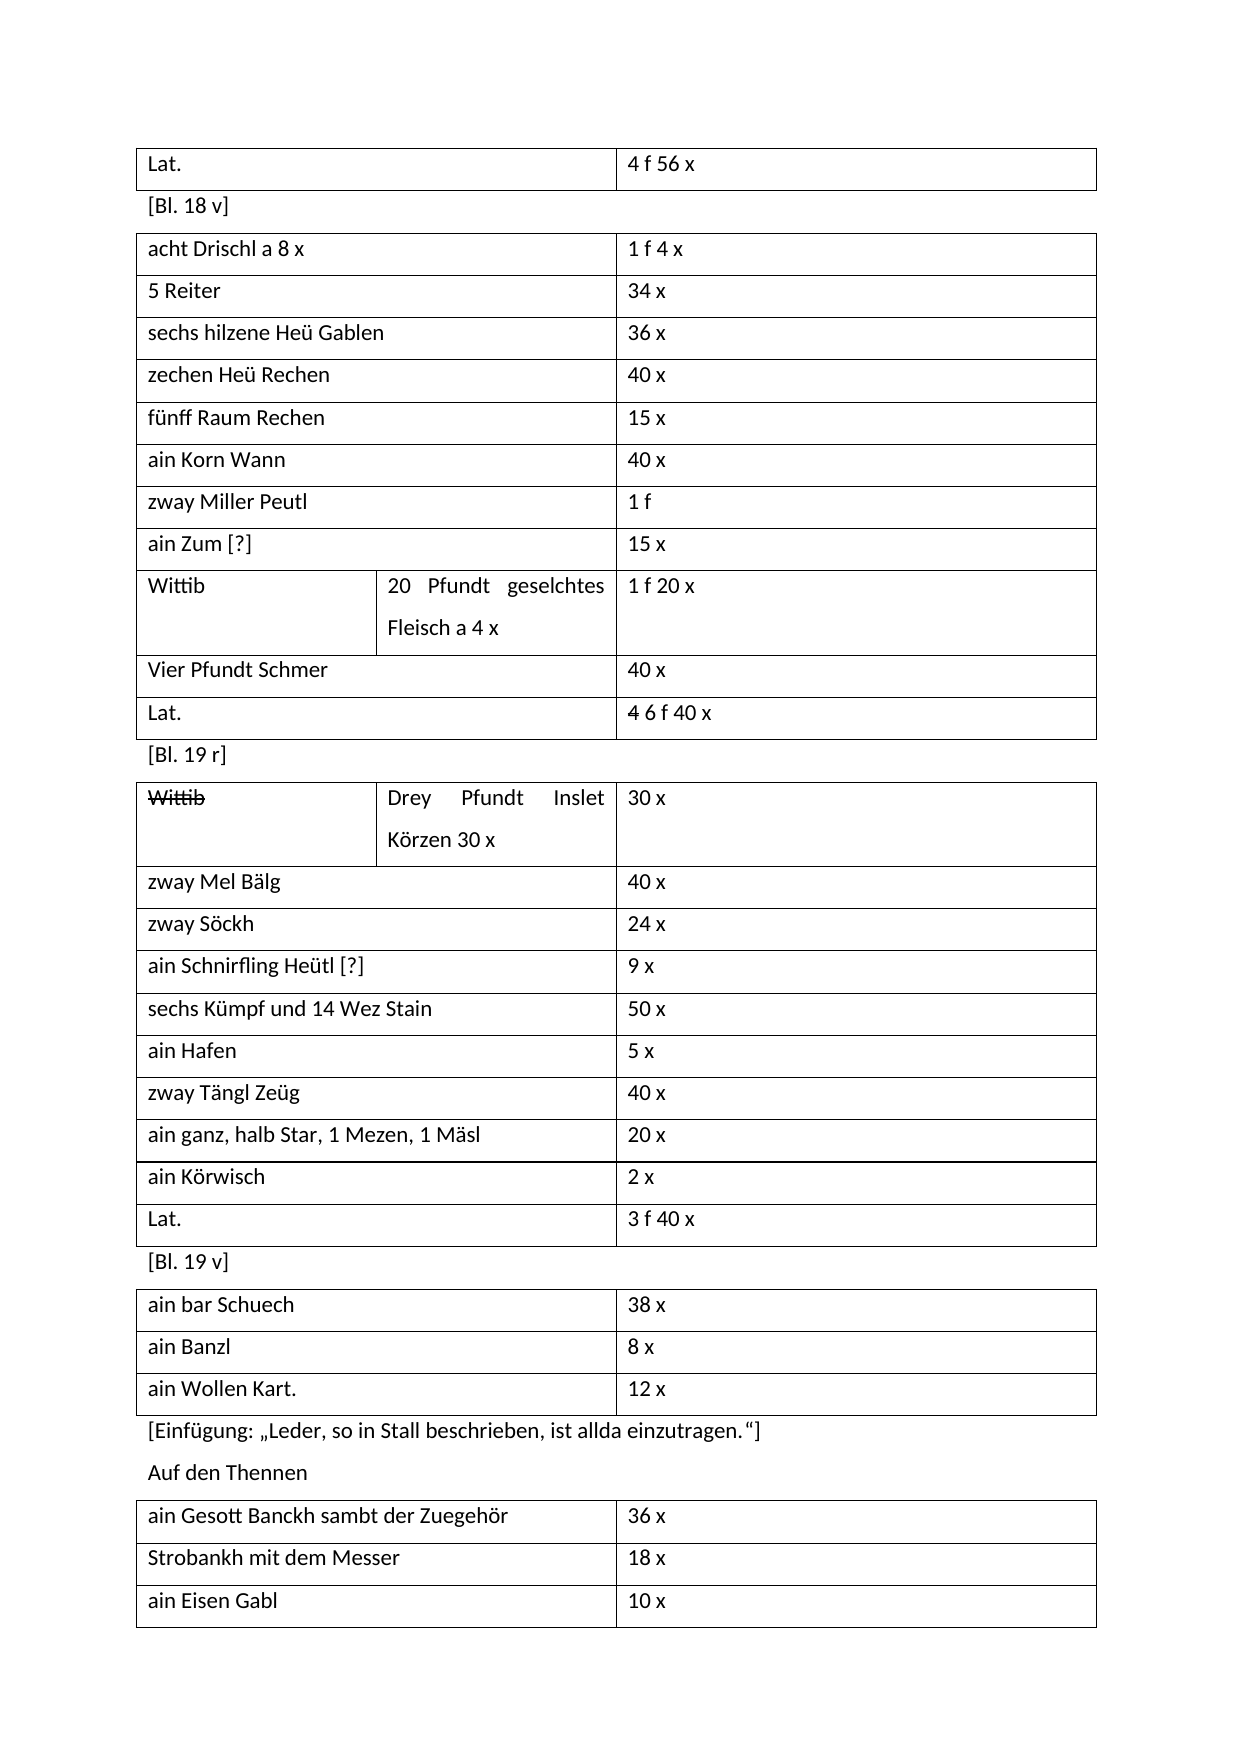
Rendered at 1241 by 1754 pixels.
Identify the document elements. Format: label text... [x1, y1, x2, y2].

table_cell 9 x [617, 951, 1096, 993]
table_cell zechen Heü Rechen [137, 360, 616, 402]
table_cell fünff Raum Rechen [137, 403, 616, 444]
table_cell 40 x [617, 867, 1096, 908]
table_cell ain Korn Wann [137, 445, 616, 486]
table_cell ain Wollen Kart. [137, 1374, 616, 1415]
table_cell 50 x [617, 994, 1096, 1035]
table_cell Vier Pfundt Schmer [137, 656, 616, 697]
table_cell 36 x [617, 318, 1096, 359]
table_cell zway Söckh [137, 909, 616, 950]
table_cell 12 x [617, 1374, 1096, 1415]
table_cell ain Körwisch [137, 1163, 616, 1203]
table_header 30 x [617, 783, 1096, 866]
table_header Drey Pfundt Inslet Körzen 30 x [377, 783, 616, 866]
table_header 38 x [617, 1290, 1096, 1331]
table_cell Lat. [137, 149, 616, 190]
table_cell 8 x [617, 1332, 1096, 1373]
table_cell 4 f 56 x [617, 149, 1096, 190]
table_cell 15 x [617, 403, 1096, 444]
table_cell 20 Pfundt geselchtes Fleisch a 4 x [377, 571, 616, 654]
table_cell 20 x [617, 1120, 1096, 1161]
table_cell Strobankh mit dem Messer [137, 1544, 616, 1585]
table_cell Lat. [137, 1205, 616, 1246]
table_cell 40 x [617, 1078, 1096, 1119]
table_cell 2 x [617, 1163, 1096, 1203]
table_cell 34 x [617, 276, 1096, 317]
table_cell 40 x [617, 656, 1096, 697]
table_header 1 f 4 x [617, 234, 1096, 275]
table_cell 15 x [617, 529, 1096, 570]
table_cell ain Banzl [137, 1332, 616, 1373]
table_cell zway Mel Bälg [137, 867, 616, 908]
text [Bl. 19 v] [148, 1247, 1093, 1275]
table_cell zway Miller Peutl [137, 487, 616, 528]
table_cell 5 x [617, 1036, 1096, 1077]
text Auf den Thennen [148, 1458, 1093, 1486]
table_cell 24 x [617, 909, 1096, 950]
table_header Wittib [137, 783, 376, 866]
table_cell Wittib [137, 571, 376, 654]
table_cell 18 x [617, 1544, 1096, 1585]
table_cell 40 x [617, 360, 1096, 402]
table_cell 1 f [617, 487, 1096, 528]
table_cell zway Tängl Zeüg [137, 1078, 616, 1119]
table_cell ain ganz, halb Star, 1 Mezen, 1 Mäsl [137, 1120, 616, 1161]
text [Bl. 18 v] [148, 191, 1093, 219]
text [Einfügung: „Leder, so in Stall beschrieben, ist allda einzutragen.“] [148, 1416, 1093, 1444]
table_cell ain Eisen Gabl [137, 1586, 616, 1627]
table_cell 10 x [617, 1586, 1096, 1627]
table_cell Lat. [137, 698, 616, 739]
table_header ain bar Schuech [137, 1290, 616, 1331]
table_cell 40 x [617, 445, 1096, 486]
text [Bl. 19 r] [148, 740, 1093, 768]
table_cell ain Schnirfling Heütl [?] [137, 951, 616, 993]
table_cell ain Zum [?] [137, 529, 616, 570]
table_header acht Drischl a 8 x [137, 234, 616, 275]
table_cell sechs hilzene Heü Gablen [137, 318, 616, 359]
table_cell 4 6 f 40 x [617, 698, 1096, 739]
table_header ain Gesott Banckh sambt der Zuegehör [137, 1501, 616, 1542]
table_cell 5 Reiter [137, 276, 616, 317]
table_header 36 x [617, 1501, 1096, 1542]
table_cell ain Hafen [137, 1036, 616, 1077]
table_cell 1 f 20 x [617, 571, 1096, 654]
table_cell 3 f 40 x [617, 1205, 1096, 1246]
table_cell sechs Kümpf und 14 Wez Stain [137, 994, 616, 1035]
